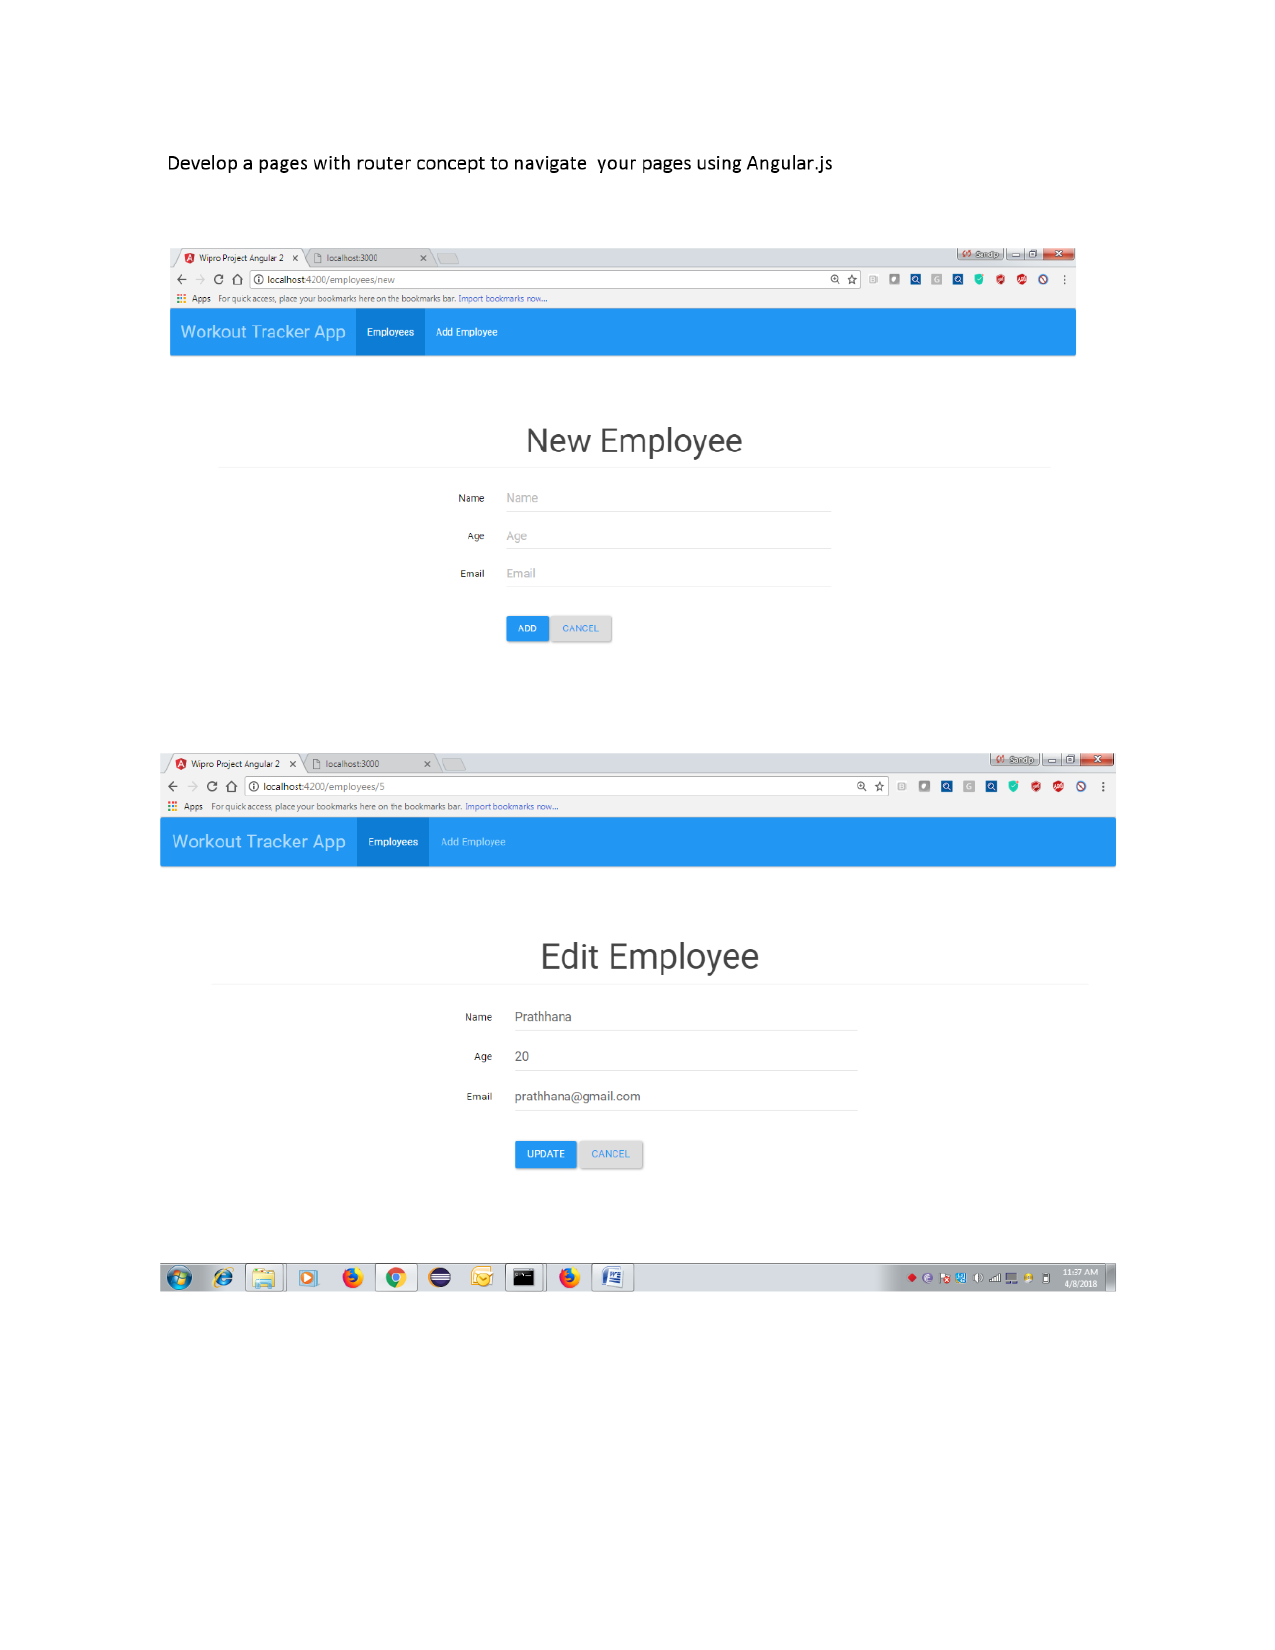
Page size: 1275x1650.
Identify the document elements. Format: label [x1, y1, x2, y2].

picture [150, 150, 1125, 680]
picture [150, 745, 1125, 1299]
